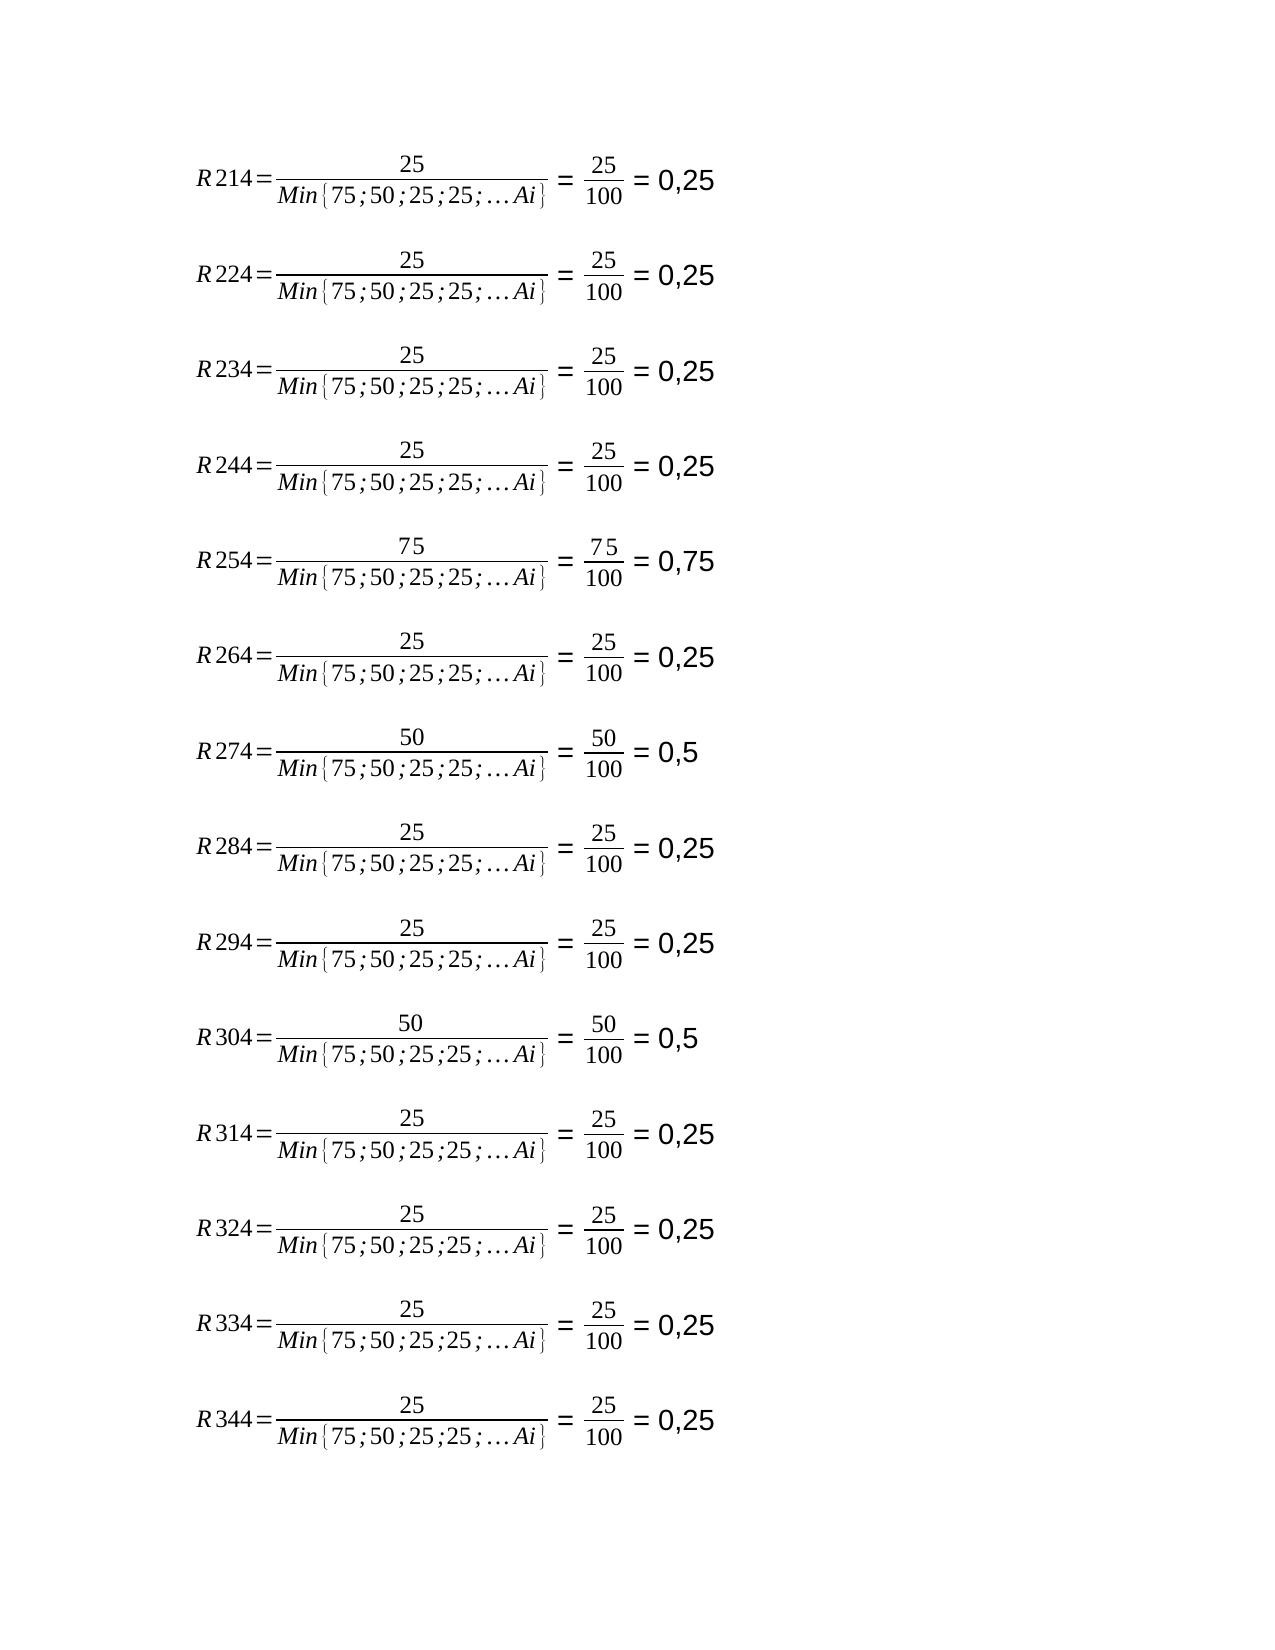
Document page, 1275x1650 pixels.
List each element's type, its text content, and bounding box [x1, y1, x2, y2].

text = = 0,25 [195, 627, 1125, 689]
text = = 0,25 [195, 1104, 1125, 1166]
text = = 0,25 [195, 913, 1125, 975]
text = = 0,25 [195, 341, 1125, 403]
text = = 0,25 [195, 436, 1125, 498]
text = = 0,25 [195, 150, 1125, 212]
text = = 0,5 [195, 1009, 1125, 1071]
text = = 0,5 [195, 722, 1125, 784]
text = = 0,25 [195, 818, 1125, 880]
text = = 0,25 [195, 1390, 1125, 1452]
text = = 0,25 [195, 1199, 1125, 1262]
text = = 0,75 [195, 532, 1125, 594]
text = = 0,25 [195, 1295, 1125, 1357]
text = = 0,25 [195, 245, 1125, 307]
